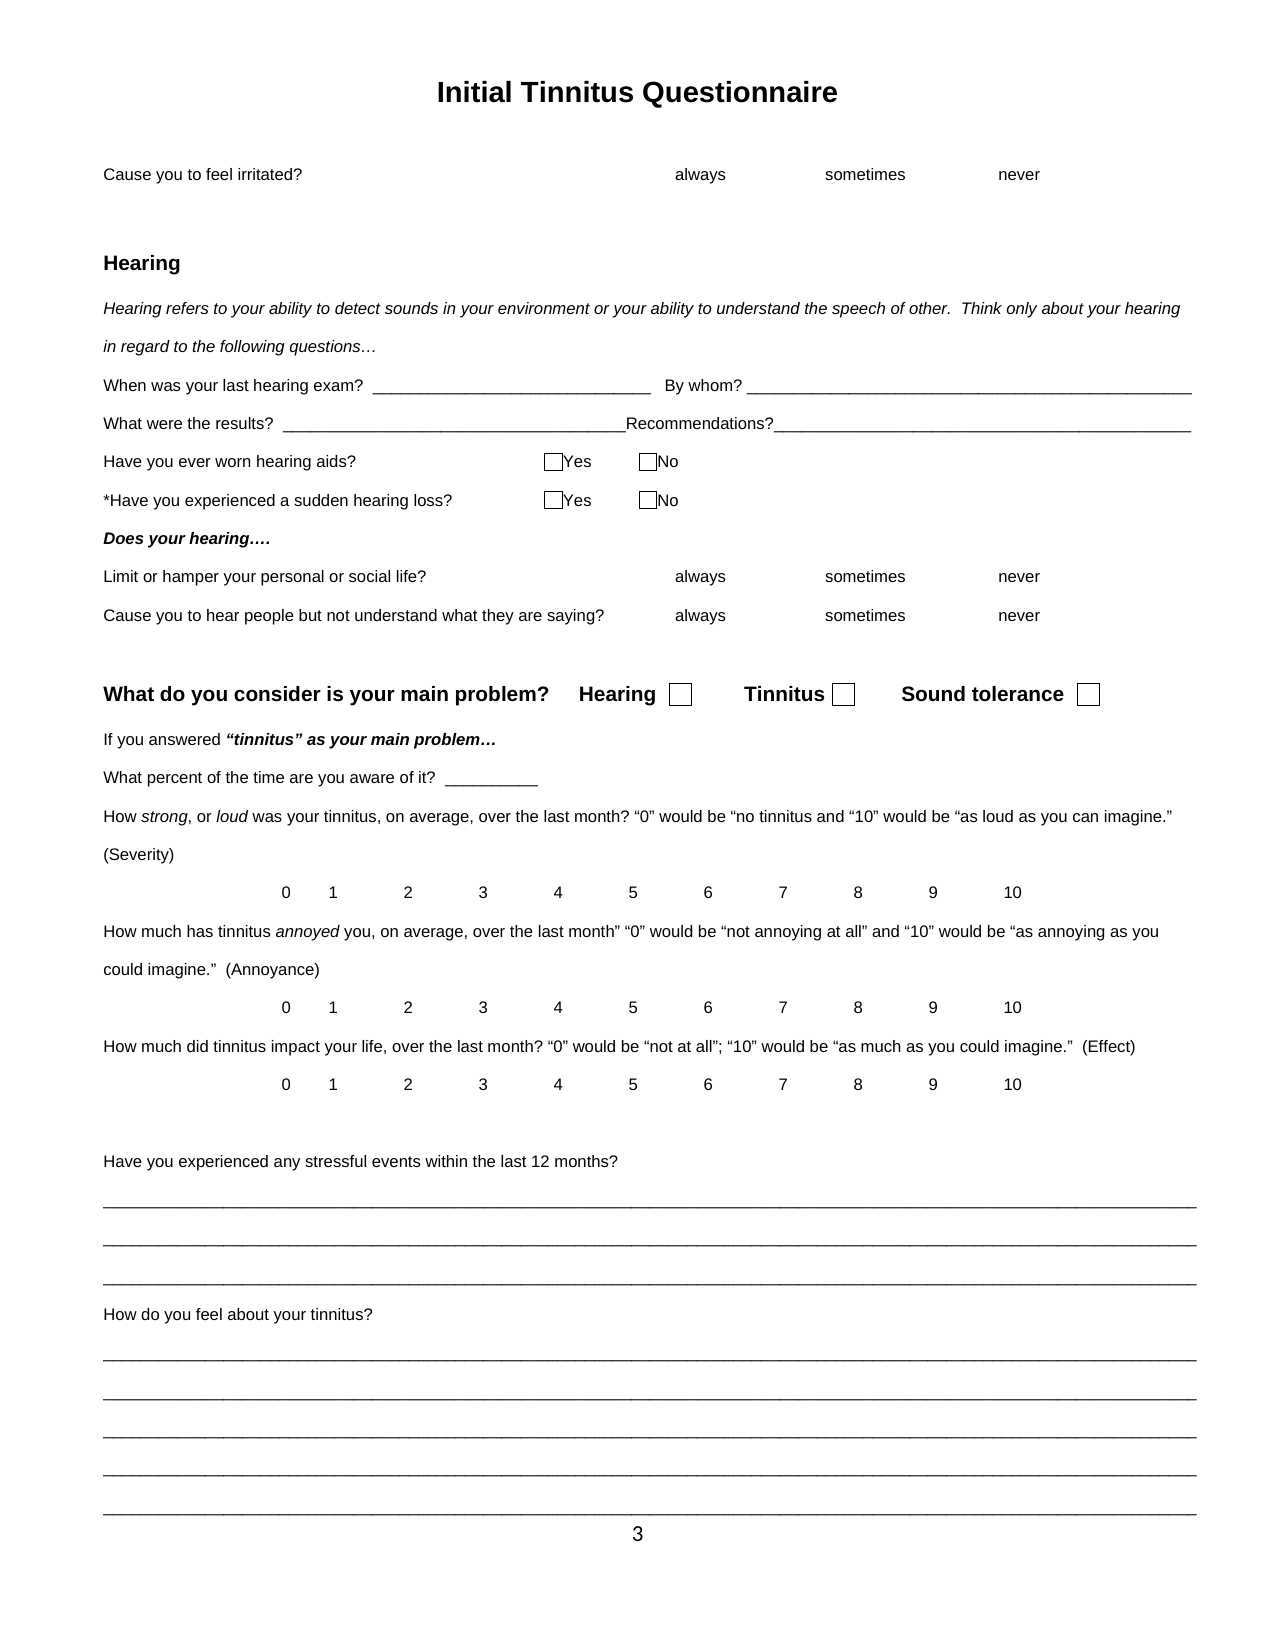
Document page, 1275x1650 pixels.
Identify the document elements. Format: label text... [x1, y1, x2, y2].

text Have you ever worn hearing aids? Yes No [103, 452, 1200, 471]
text What were the results? _____________________________________Recommendations?_____________________________________________ [103, 414, 1200, 433]
text How much has tinnitus annoyed you, on average, over the last month” “0” would be “not annoying at all” and “10” would be “as annoying as you could imagine.” (Annoyance) [103, 922, 1200, 979]
text Hearing [103, 251, 1200, 275]
text How much did tinnitus impact your life, over the last month? “0” would be “not at all”; “10” would be “as much as you could imagine.” (Effect) [103, 1037, 1200, 1056]
text Cause you to hear people but not understand what they are saying? always sometimes never [103, 605, 1200, 624]
text What do you consider is your main problem? Hearing Tinnitus Sound tolerance [103, 682, 1200, 706]
text 0 1 2 3 4 5 6 7 8 9 10 [103, 998, 1200, 1017]
text Cause you to feel irritated? always sometimes never [103, 164, 1200, 184]
text Hearing refers to your ability to detect sounds in your environment or your ability to understand the speech of other. Think only about your hearing in regard to the following questions… [103, 299, 1200, 356]
text 0 1 2 3 4 5 6 7 8 9 10 [103, 1075, 1200, 1094]
text ______________________________________________________________________________________________________________________________________________________________________________________________________________________________________________________________________________________________________________________________________________________________________________________________________________________________________________________________________________________________________________________________________________________________________________________________________________ [103, 1343, 1200, 1516]
text How strong, or loud was your tinnitus, on average, over the last month? “0” would be “no tinnitus and “10” would be “as loud as you can imagine.” (Severity) [103, 807, 1200, 864]
text How do you feel about your tinnitus? [103, 1305, 1200, 1324]
text Does your hearing…. [103, 529, 1200, 548]
text What percent of the time are you aware of it? __________ [103, 768, 1200, 787]
text Limit or hamper your personal or social life? always sometimes never [103, 567, 1200, 586]
text When was your last hearing exam? ______________________________ By whom? ________________________________________________ [103, 375, 1200, 394]
text Have you experienced any stressful events within the last 12 months? __________________________________________________________________________________________________________________________________________________________________________________________________________________________________________________________________________________________________________________________________________________________________ [103, 1152, 1200, 1286]
text If you answered “tinnitus” as your main problem… [103, 730, 1200, 749]
text *Have you experienced a sudden hearing loss? Yes No [103, 490, 1200, 509]
text 0 1 2 3 4 5 6 7 8 9 10 [103, 883, 1200, 902]
